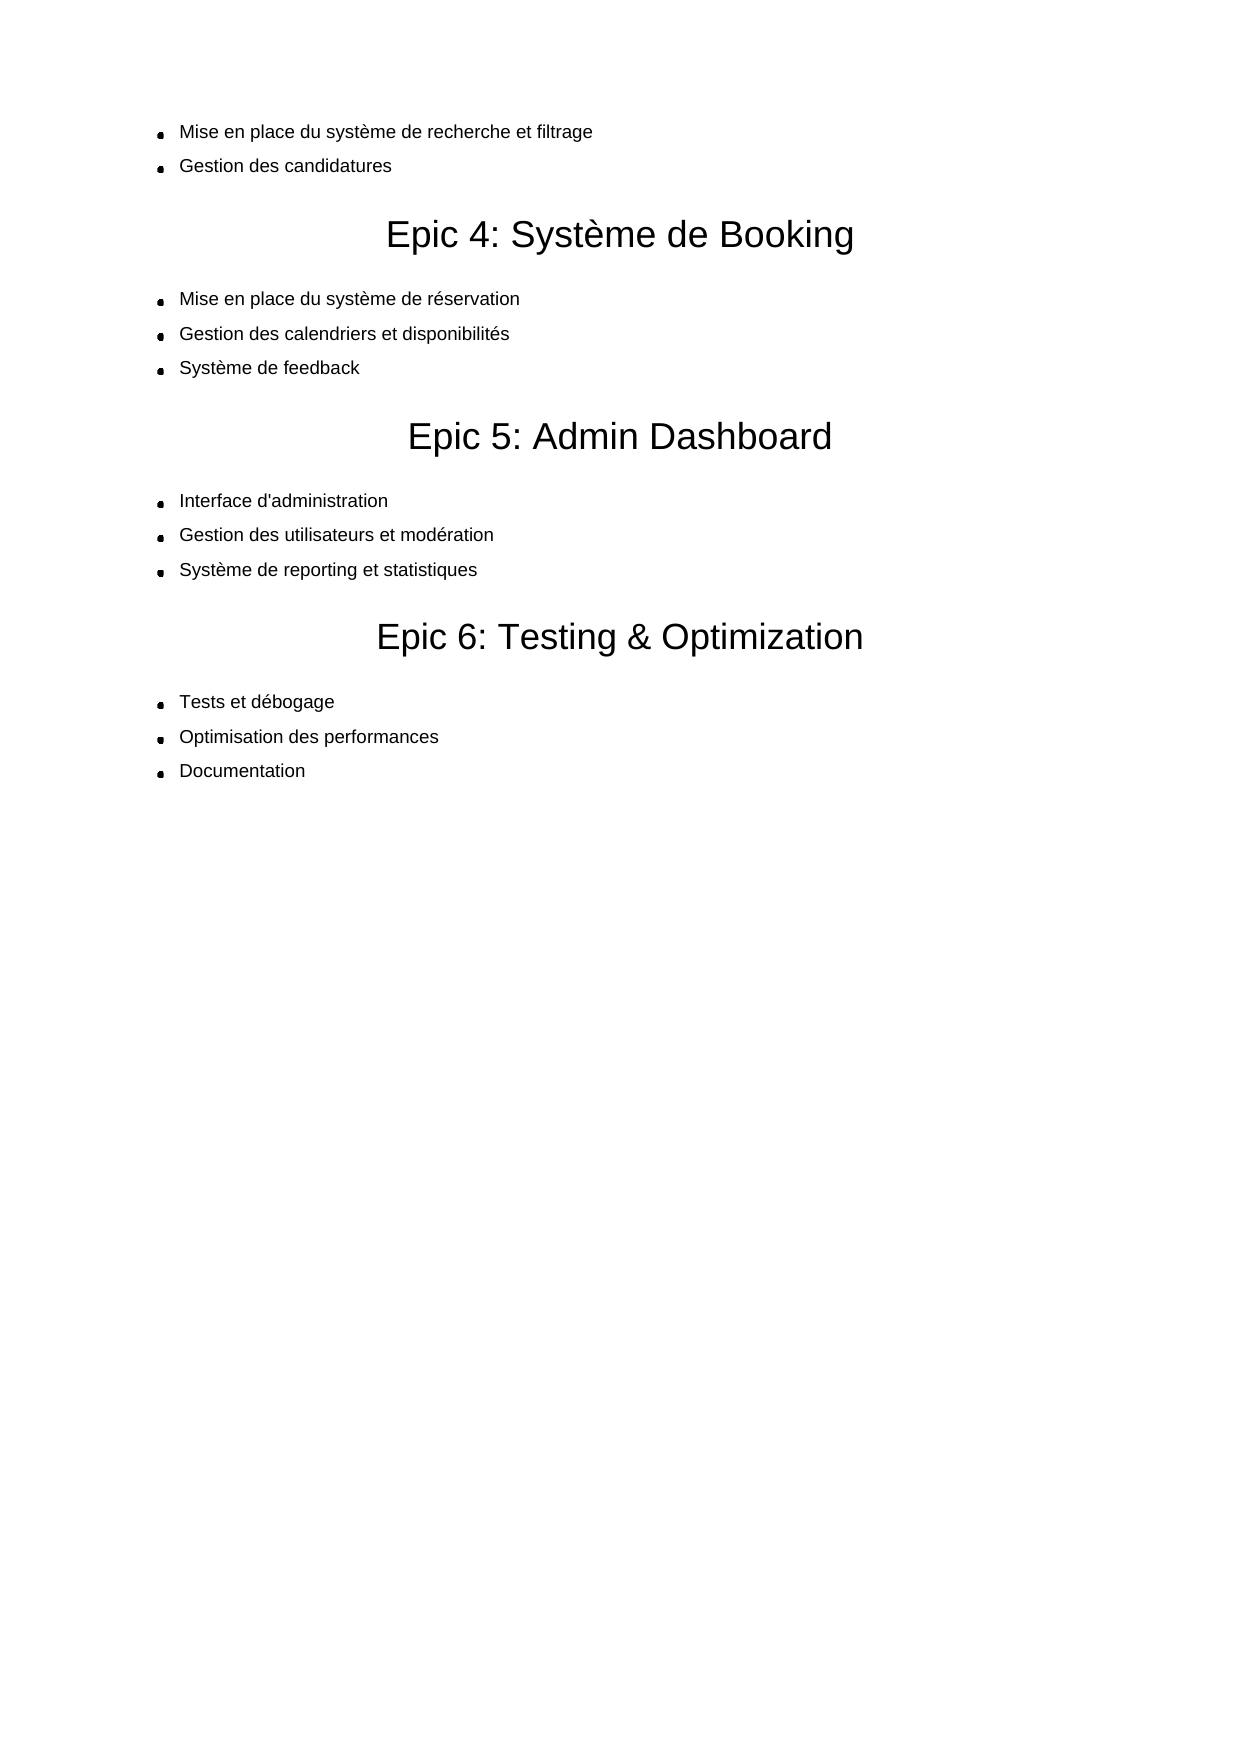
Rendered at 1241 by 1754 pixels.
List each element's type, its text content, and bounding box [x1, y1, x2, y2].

text Epic 5: Admin Dashboard [150, 414, 1090, 457]
text Epic 6: Testing & Optimization [150, 615, 1090, 657]
picture [157, 299, 164, 306]
picture [157, 132, 164, 139]
text Interface d'administration [179, 489, 1090, 511]
text Mise en place du système de recherche et filtrage [179, 121, 1090, 142]
picture [157, 368, 164, 375]
text Mise en place du système de réservation [179, 288, 1090, 309]
picture [157, 771, 164, 778]
text Epic 4: Système de Booking [150, 212, 1090, 255]
text Gestion des candidatures [179, 155, 1090, 177]
text Système de feedback [179, 357, 1090, 378]
picture [157, 570, 164, 577]
picture [157, 535, 164, 542]
text Tests et débogage [179, 691, 1090, 713]
picture [157, 166, 164, 173]
picture [157, 702, 164, 709]
text Système de reporting et statistiques [179, 558, 1090, 580]
picture [157, 333, 164, 341]
text Gestion des utilisateurs et modération [179, 524, 1090, 546]
text Documentation [179, 760, 1090, 781]
text Gestion des calendriers et disponibilités [179, 322, 1090, 344]
picture [157, 501, 164, 508]
text Optimisation des performances [179, 726, 1090, 747]
picture [157, 737, 164, 744]
